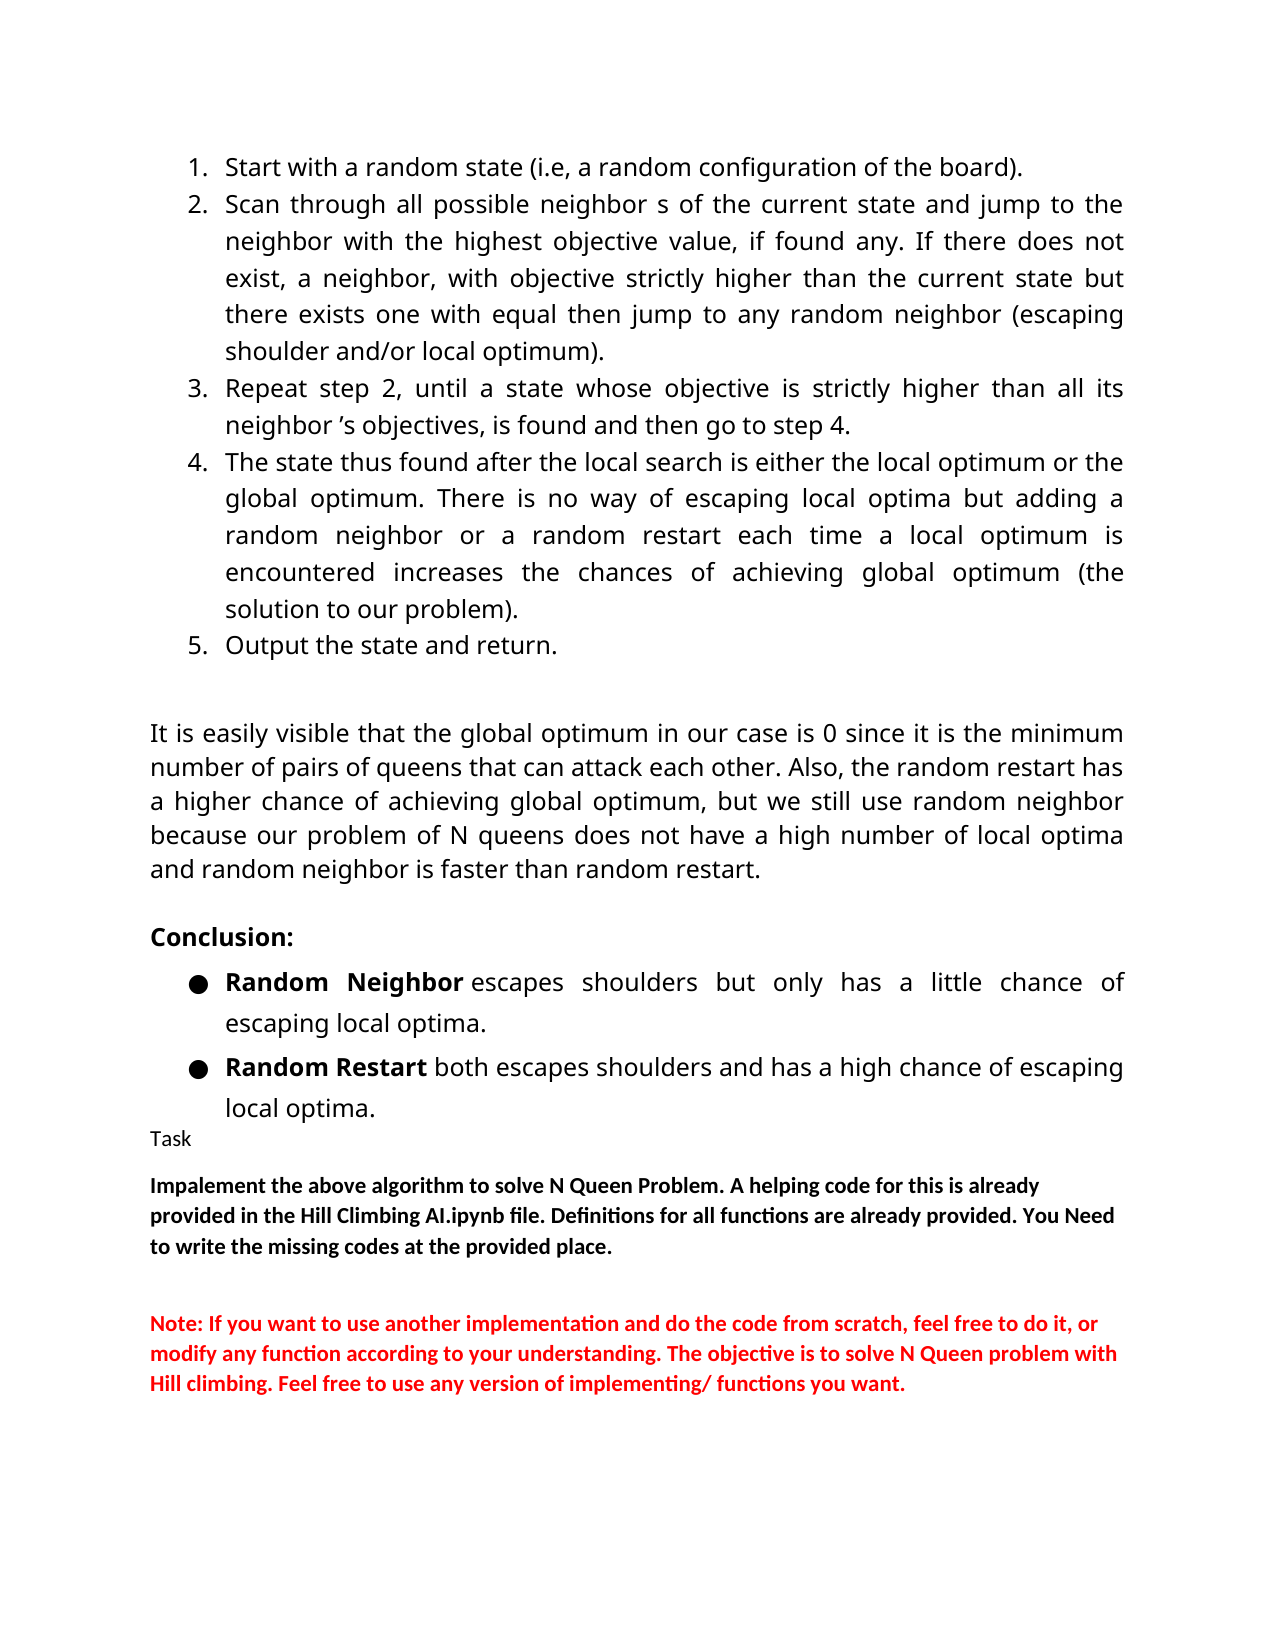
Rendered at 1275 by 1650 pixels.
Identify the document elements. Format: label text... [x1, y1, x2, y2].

text It is easily visible that the global optimum in our case is 0 since it is the minimum number of pairs of queens that can attack each other. Also, the random restart has a higher chance of achieving global optimum, but we still use random neighbor because our problem of N queens does not have a high number of local optima and random neighbor is faster than random restart. [150, 716, 1125, 886]
list Scan through all possible neighbor s of the current state and jump to the neighbor with the highest objective value, if found any. If there does not exist, a neighbor, with objective strictly higher than the current state but there exists one with equal then jump to any random neighbor (escaping shoulder and/or local optimum). [187, 187, 1125, 368]
text Impalement the above algorithm to solve N Queen Problem. A helping code for this is already provided in the Hill Climbing AI.ipynb file. Definitions for all functions are already provided. You Need to write the missing codes at the provided place. [150, 1171, 1125, 1260]
list Output the state and return. [187, 628, 1125, 662]
text Note: If you want to use another implementation and do the code from scratch, feel free to do it, or modify any function according to your understanding. The objective is to solve N Queen problem with Hill climbing. Feel free to use any version of implementing/ functions you want. [150, 1279, 1125, 1397]
list Random Restart both escapes shoulders and has a high chance of escaping local optima. [187, 1039, 1125, 1124]
text Task [150, 1124, 1125, 1153]
list Random Neighbor escapes shoulders but only has a little chance of escaping local optima. [187, 954, 1125, 1039]
list The state thus found after the local search is either the local optimum or the global optimum. There is no way of escaping local optima but adding a random neighbor or a random restart each time a local optimum is encountered increases the chances of achieving global optimum (the solution to our problem). [187, 444, 1125, 625]
list Start with a random state (i.e, a random configuration of the board). [187, 150, 1125, 184]
list Repeat step 2, until a state whose objective is strictly higher than all its neighbor ’s objectives, is found and then go to step 4. [187, 371, 1125, 441]
text Conclusion: [150, 920, 1125, 954]
